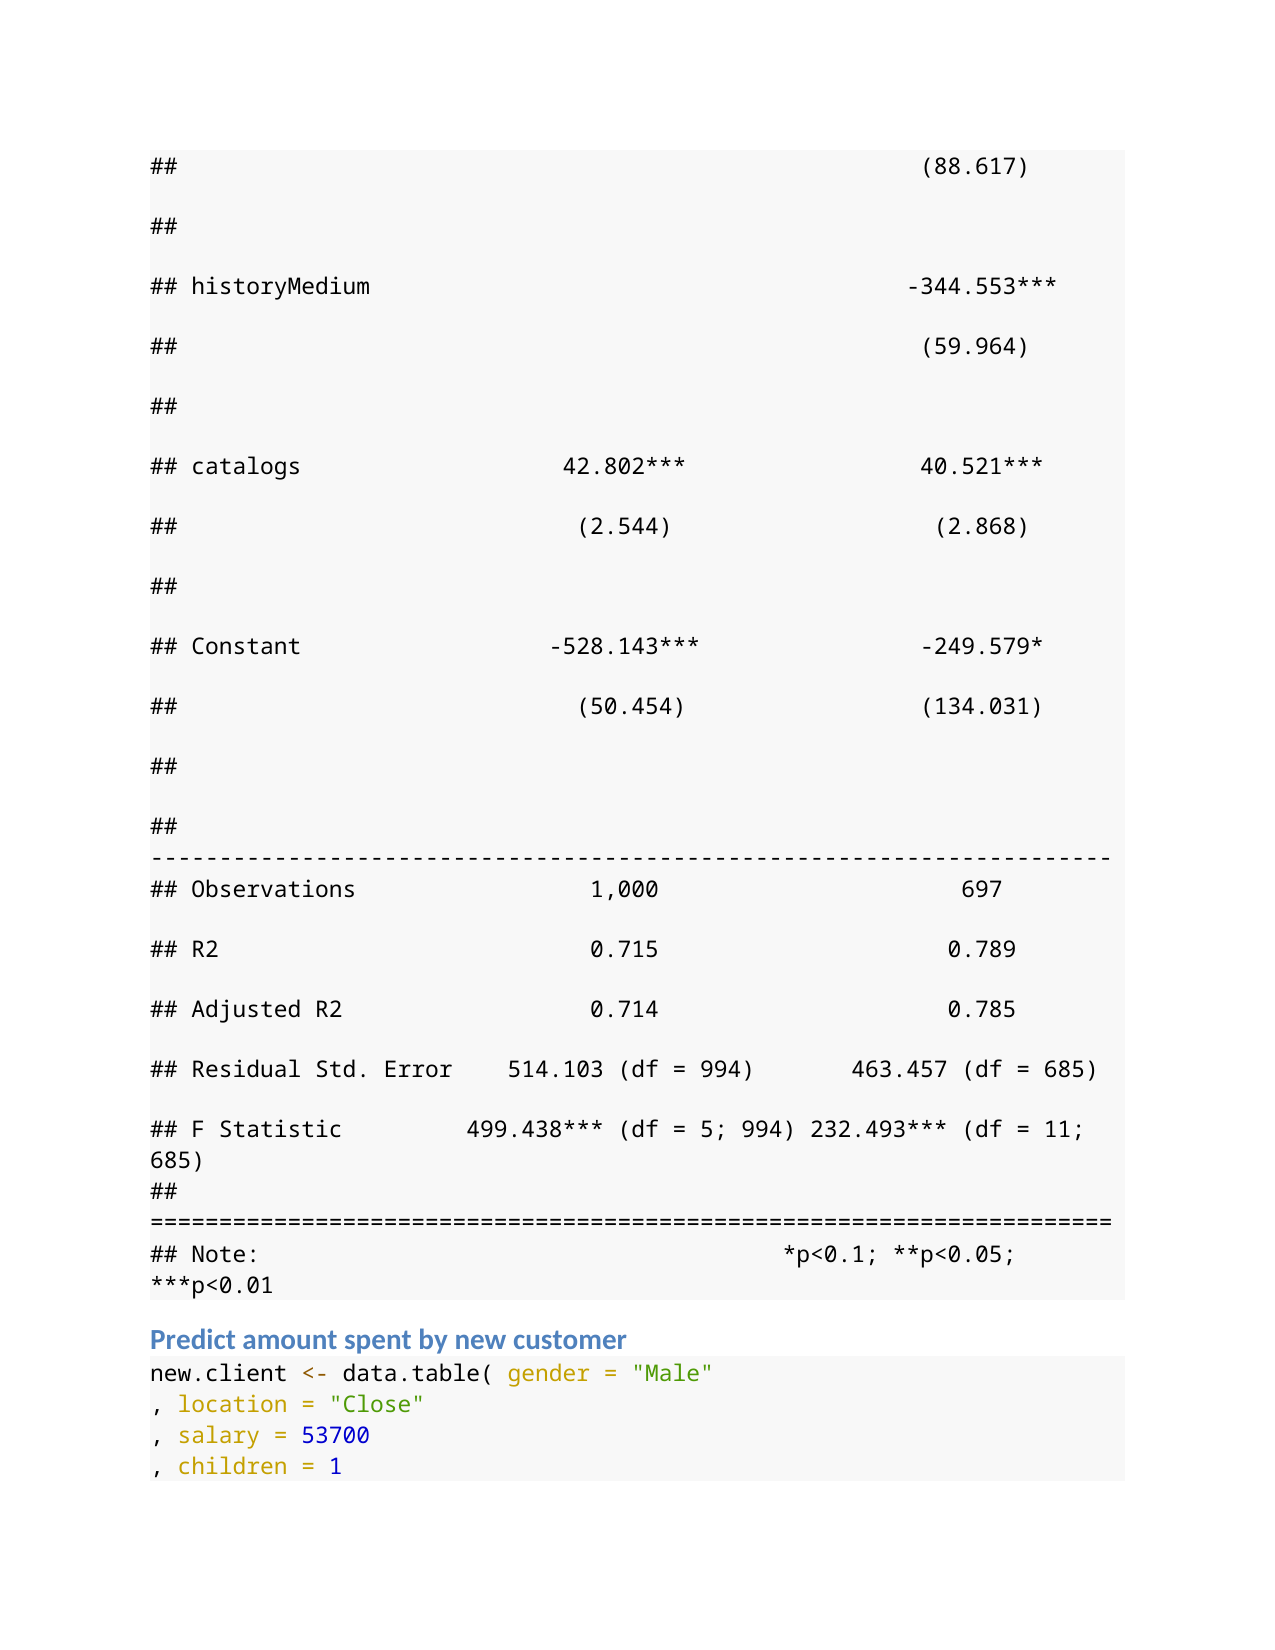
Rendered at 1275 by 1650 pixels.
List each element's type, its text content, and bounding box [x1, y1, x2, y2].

text new.client <- data.table( gender = "Male" , location = "Close" , salary = 53700 , children = 1 , catalogs = 12) new.client [342, 1356, 1125, 1481]
subtitle Predict amount spent by new customer [150, 1321, 1125, 1356]
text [150, 150, 1125, 1300]
